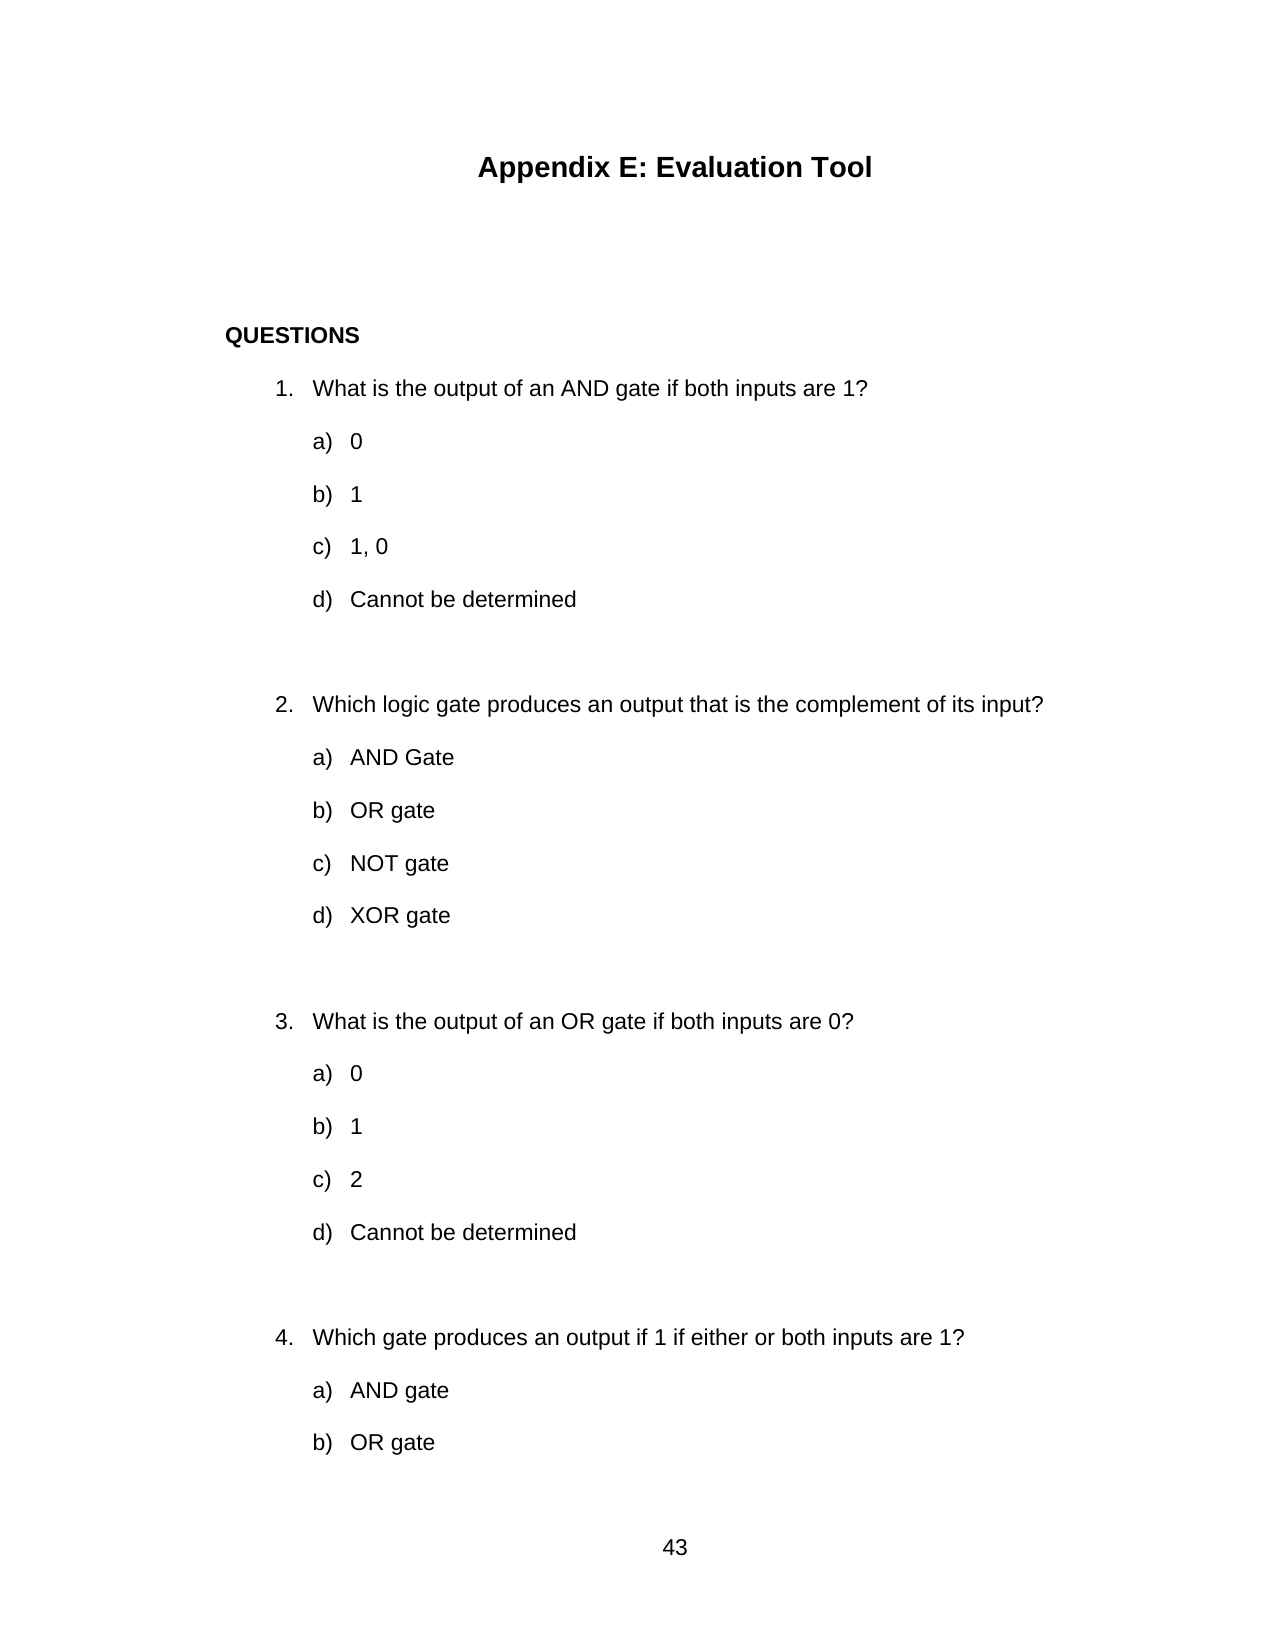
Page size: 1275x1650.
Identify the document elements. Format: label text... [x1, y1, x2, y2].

list OR gate [312, 797, 1125, 823]
list 2 [312, 1166, 1125, 1192]
list 0 [312, 1060, 1125, 1087]
list Which logic gate produces an output that is the complement of its input? [275, 691, 1125, 718]
text QUESTIONS [225, 322, 1125, 349]
list 1, 0 [312, 533, 1125, 560]
list What is the output of an AND gate if both inputs are 1? [275, 375, 1125, 402]
list What is the output of an OR gate if both inputs are 0? [275, 1008, 1125, 1034]
list 1 [312, 1113, 1125, 1139]
list NOT gate [312, 849, 1125, 876]
list AND gate [312, 1377, 1125, 1403]
list OR gate [312, 1429, 1125, 1456]
text Appendix E: Evaluation Tool [225, 150, 1125, 183]
list Which gate produces an output if 1 if either or both inputs are 1? [275, 1324, 1125, 1350]
list AND Gate [312, 744, 1125, 771]
list Cannot be determined [312, 1218, 1125, 1245]
list 1 [312, 481, 1125, 507]
list 0 [312, 428, 1125, 454]
list XOR gate [312, 902, 1125, 929]
list Cannot be determined [312, 586, 1125, 612]
